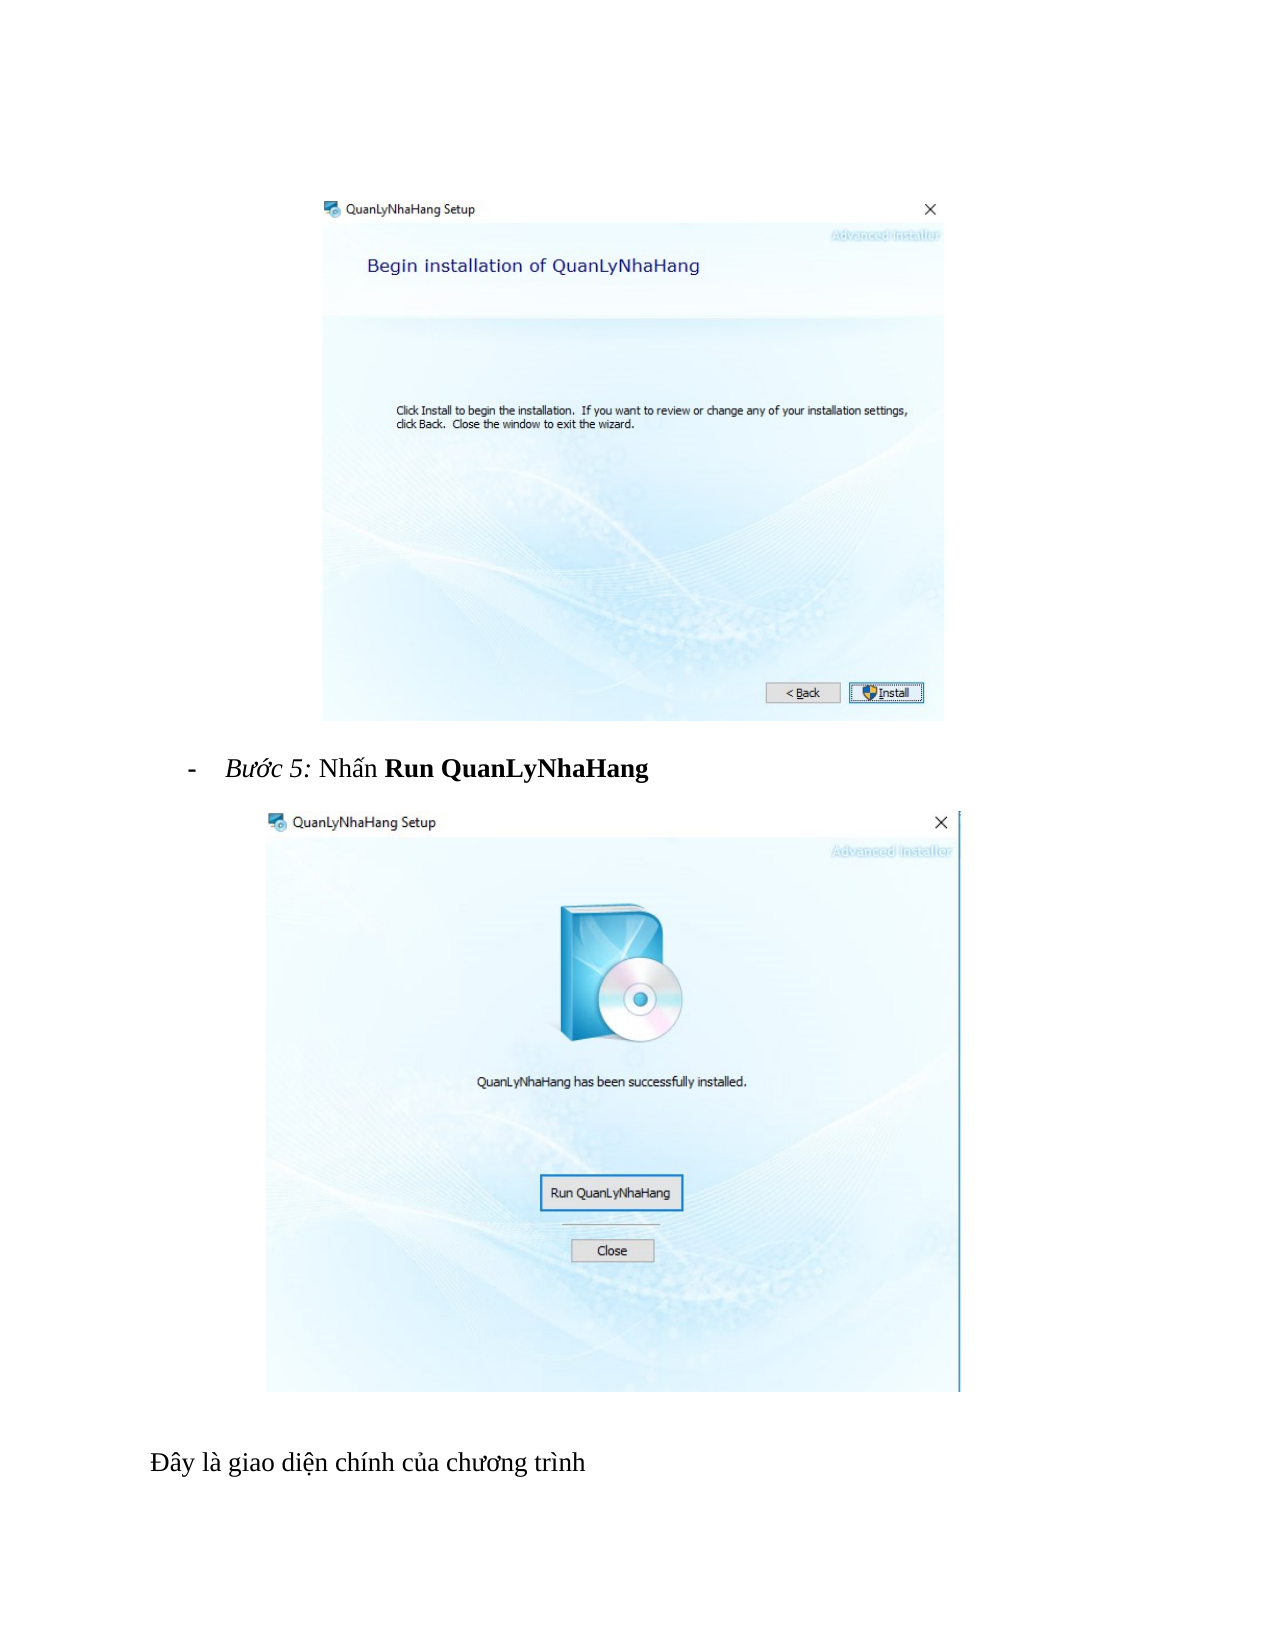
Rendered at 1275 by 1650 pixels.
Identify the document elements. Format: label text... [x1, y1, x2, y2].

text Đây là giao diện chính của chương trình [150, 1446, 1125, 1477]
list Bước 5: Nhấn Run QuanLyNhaHang [187, 752, 1125, 784]
picture [322, 200, 945, 721]
picture [265, 811, 961, 1392]
